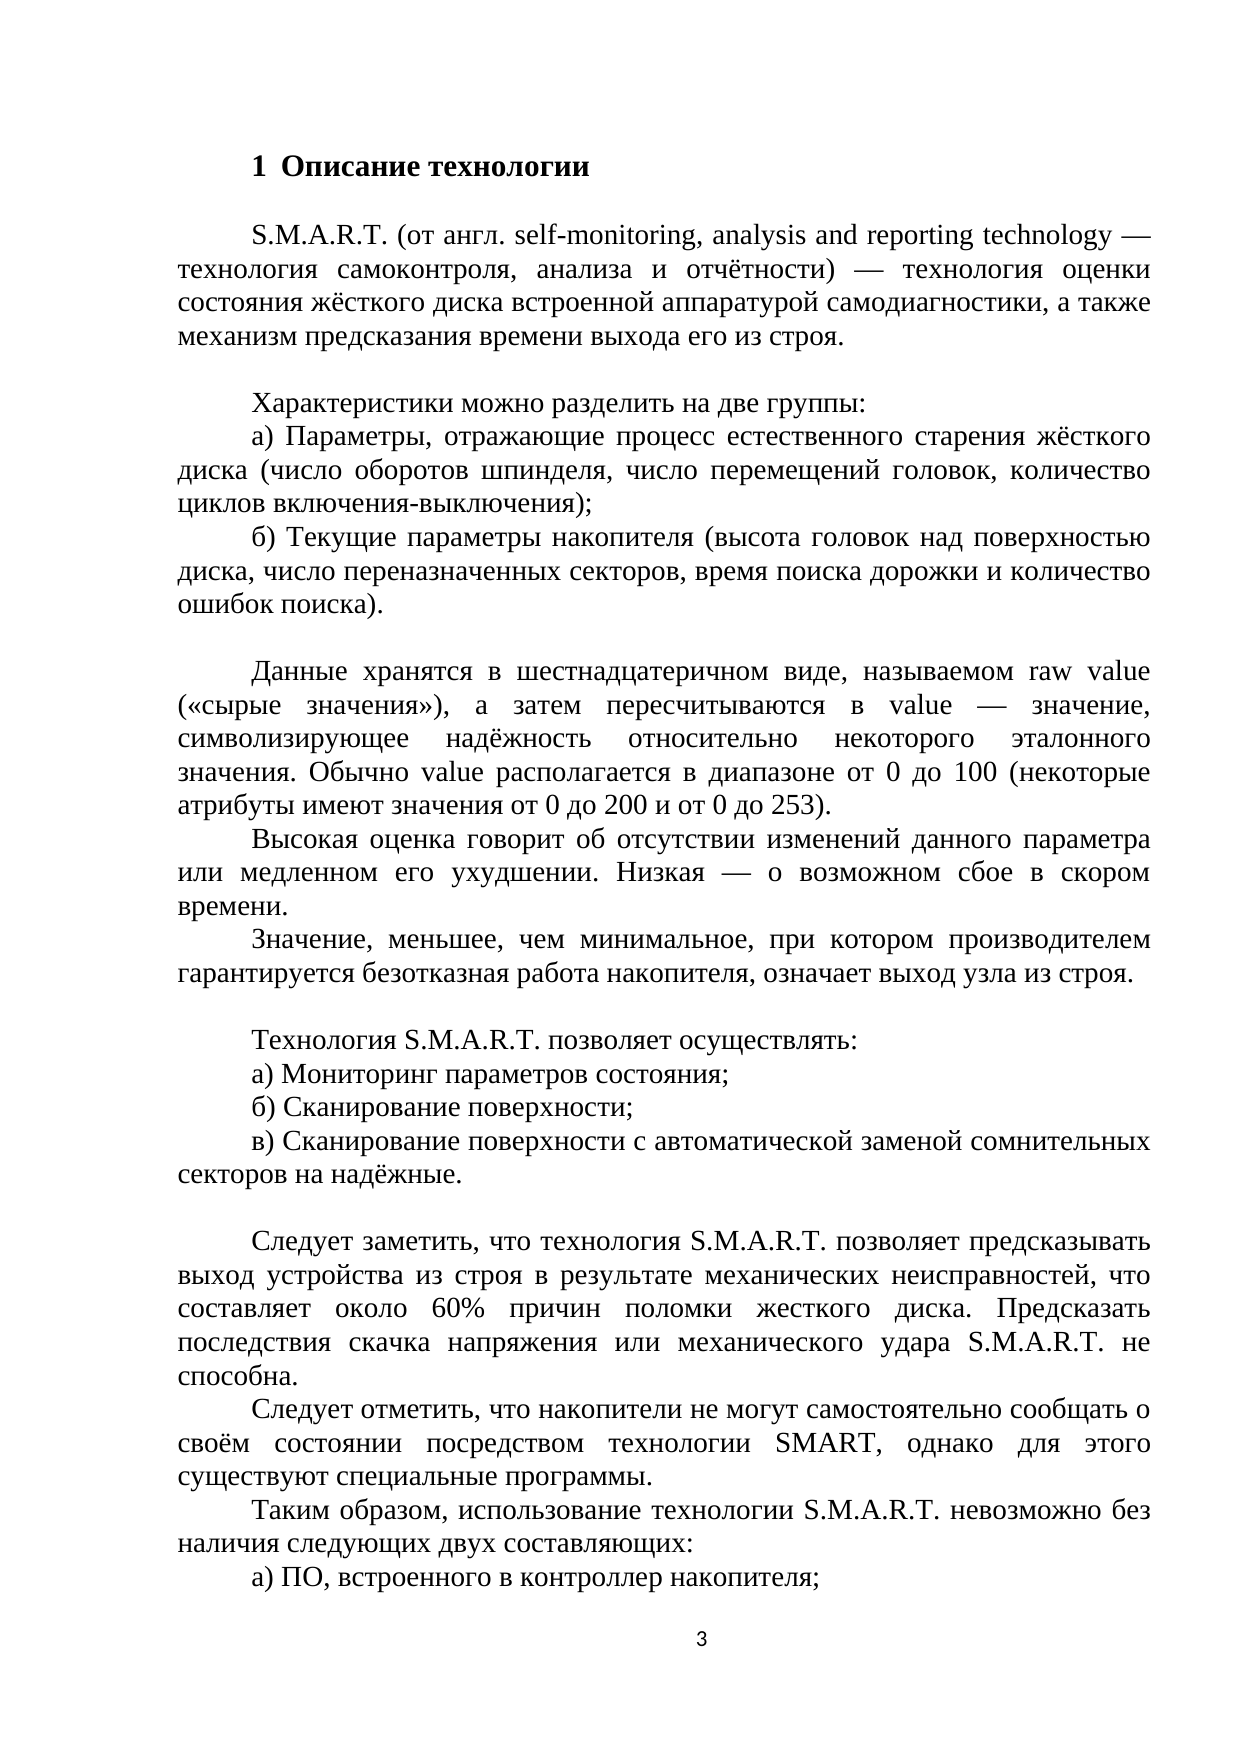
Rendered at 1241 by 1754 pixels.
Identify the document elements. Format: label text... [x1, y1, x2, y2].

text в) Сканирование поверхности с автоматической заменой сомнительных секторов на надёжные. [177, 1123, 1152, 1190]
text а) Параметры, отражающие процесс естественного старения жёсткого диска (число оборотов шпинделя, число перемещений головок, количество циклов включения-выключения); [177, 418, 1152, 519]
text Таким образом, использование технологии S.M.A.R.T. невозможно без наличия следующих двух составляющих: [177, 1492, 1152, 1559]
text Технология S.M.A.R.T. позволяет осуществлять: [177, 1022, 1152, 1056]
text б) Текущие параметры накопителя (высота головок над поверхностью диска, число переназначенных секторов, время поиска дорожки и количество ошибок поиска). [177, 519, 1152, 620]
text Характеристики можно разделить на две группы: [177, 385, 1152, 418]
text Высокая оценка говорит об отсутствии изменений данного параметра или медленном его ухудшении. Низкая — о возможном сбое в скором времени. [177, 821, 1152, 922]
text а) ПО, встроенного в контроллер накопителя; [177, 1559, 1152, 1592]
text Данные хранятся в шестнадцатеричном виде, называемом raw value («сырые значения»), а затем пересчитываются в value — значение, символизирующее надёжность относительно некоторого эталонного значения. Обычно value располагается в диапазоне от 0 до 100 (некоторые атрибуты имеют значения от 0 до 200 и от 0 до 253). [177, 653, 1152, 821]
text а) Мониторинг параметров состояния; [177, 1056, 1152, 1089]
text Значение, меньшее, чем минимальное, при котором производителем гарантируется безотказная работа накопителя, означает выход узла из строя. [177, 922, 1152, 989]
text Следует отметить, что накопители не могут самостоятельно сообщать о своём состоянии посредством технологии SMART, однако для этого существуют специальные программы. [177, 1391, 1152, 1492]
text б) Сканирование поверхности; [177, 1089, 1152, 1123]
list Описание технологии [251, 148, 1152, 184]
text Следует заметить, что технология S.M.A.R.T. позволяет предсказывать выход устройства из строя в результате механических неисправностей, что составляет около 60% причин поломки жесткого диска. Предсказать последствия скачка напряжения или механического удара S.M.A.R.T. не способна. [177, 1223, 1152, 1391]
text S.M.A.R.T. (от англ. self-monitoring, analysis and reporting technology — технология самоконтроля, анализа и отчётности) — технология оценки состояния жёсткого диска встроенной аппаратурой самодиагностики, а также механизм предсказания времени выхода его из строя. [177, 217, 1152, 351]
